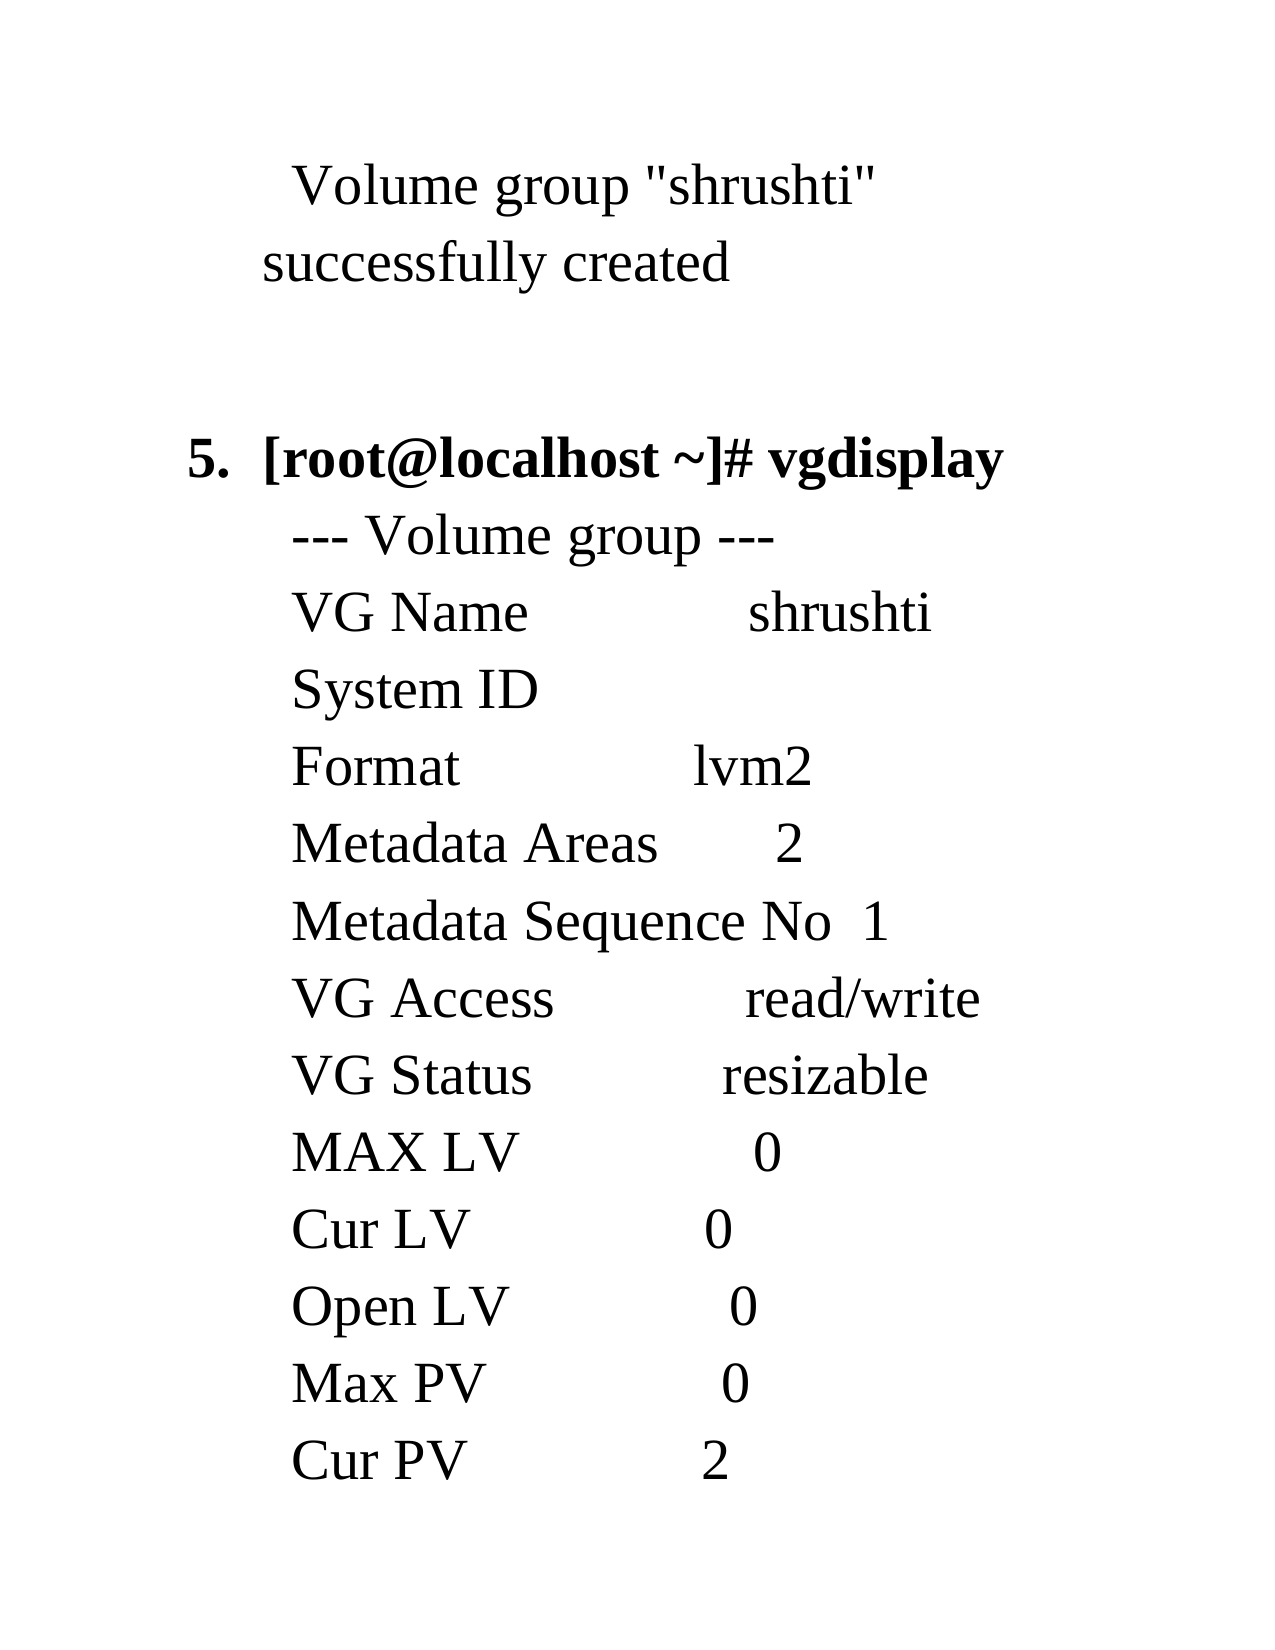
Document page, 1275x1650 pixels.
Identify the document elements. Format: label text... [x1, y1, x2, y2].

list Cur LV 0 [262, 1194, 1125, 1261]
list VG Status resizable [262, 1039, 1125, 1107]
list VG Access read/write [262, 962, 1125, 1029]
list Metadata Sequence No 1 [262, 885, 1125, 952]
list Cur PV 2 [262, 1425, 1125, 1492]
list Metadata Areas 2 [262, 808, 1125, 875]
list [root@localhost ~]# vgdisplay [187, 423, 1125, 490]
list --- Volume group --- [262, 500, 1125, 567]
list System ID [262, 654, 1125, 721]
list Max PV 0 [262, 1348, 1125, 1415]
list Volume group "shrushti" successfully created [262, 150, 1125, 294]
list MAX LV 0 [262, 1117, 1125, 1184]
list VG Name shrushti [262, 577, 1125, 644]
list Open LV 0 [262, 1271, 1125, 1338]
list Format lvm2 [262, 731, 1125, 798]
